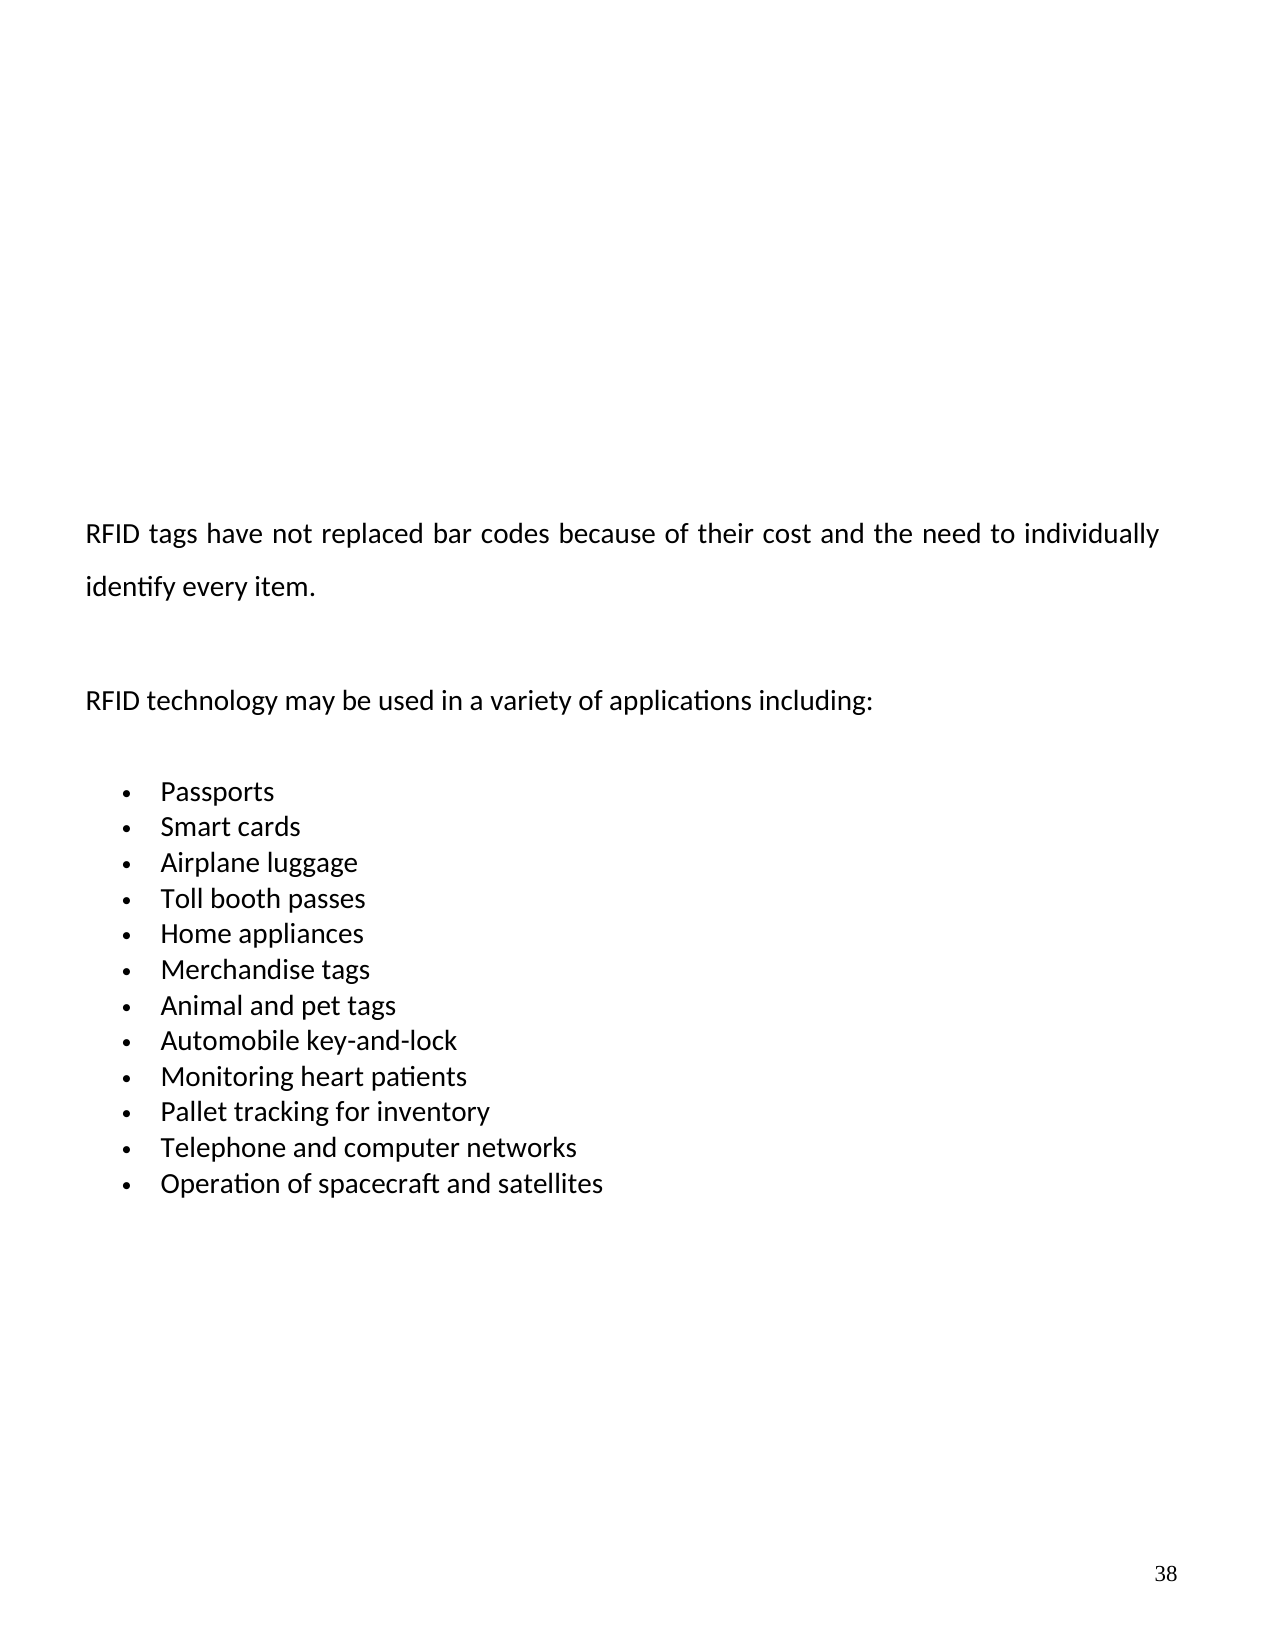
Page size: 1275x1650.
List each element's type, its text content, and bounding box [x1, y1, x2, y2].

list Animal and pet tags [123, 987, 1177, 1022]
list Monitoring heart patients [123, 1058, 1177, 1093]
list Smart cards [123, 808, 1177, 844]
list Home appliances [123, 915, 1177, 951]
list Automobile key-and-lock [123, 1022, 1177, 1058]
list Pallet tracking for inventory [123, 1093, 1177, 1129]
list Toll booth passes [123, 880, 1177, 915]
text RFID tags have not replaced bar codes because of their cost and the need to individually identify every item. [85, 551, 1161, 604]
list Merchandise tags [123, 951, 1177, 987]
list Passports [123, 773, 1177, 808]
text RFID technology may be used in a variety of applications including: [85, 682, 1177, 744]
list Operation of spacecraft and satellites [123, 1165, 1177, 1200]
list Airplane luggage [123, 844, 1177, 880]
list Telephone and computer networks [123, 1129, 1177, 1165]
